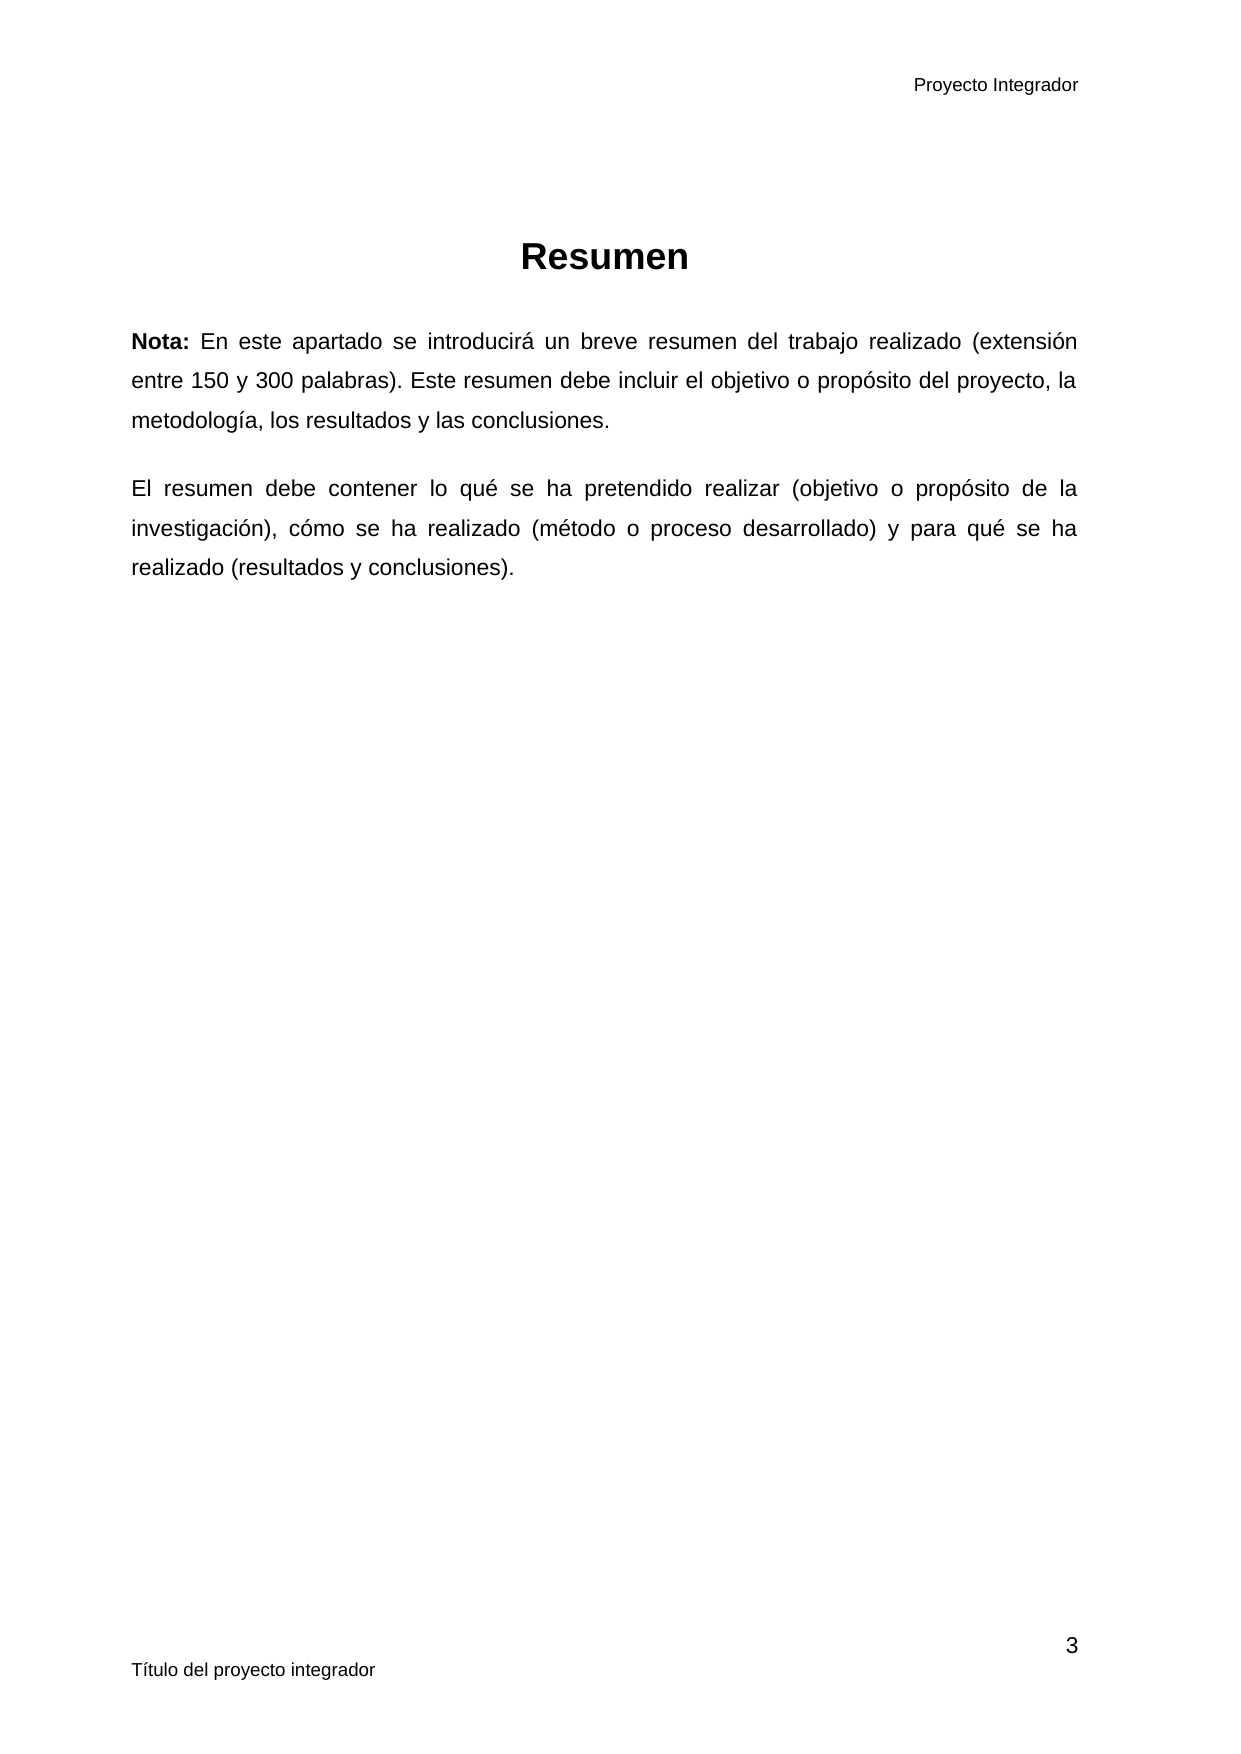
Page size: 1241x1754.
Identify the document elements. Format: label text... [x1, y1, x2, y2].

text Nota: En este apartado se introducirá un breve resumen del trabajo realizado (extensión entre 150 y 300 palabras). Este resumen debe incluir el objetivo o propósito del proyecto, la metodología, los resultados y las conclusiones. [131, 328, 1078, 433]
text El resumen debe contener lo qué se ha pretendido realizar (objetivo o propósito de la investigación), cómo se ha realizado (método o proceso desarrollado) y para qué se ha realizado (resultados y conclusiones). [131, 475, 1078, 581]
text Resumen [131, 234, 1078, 277]
